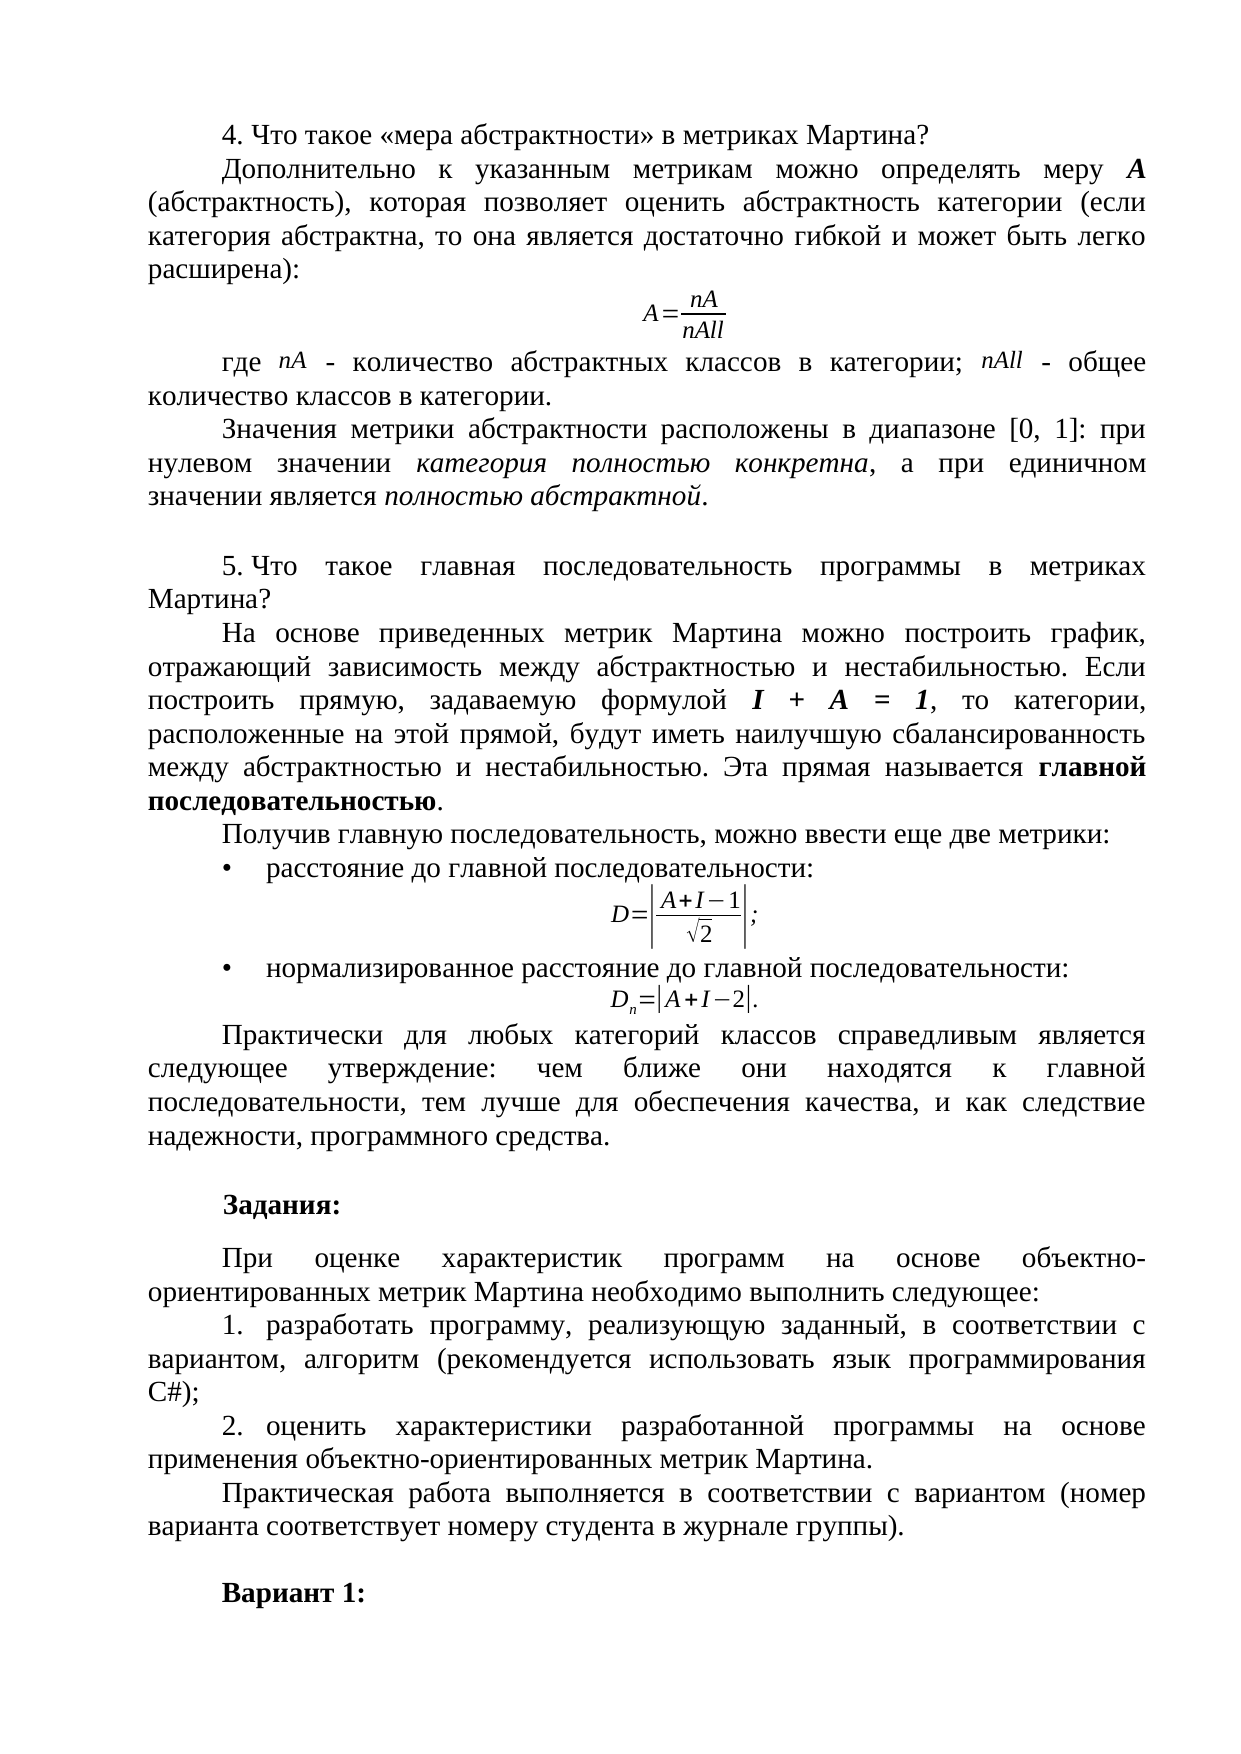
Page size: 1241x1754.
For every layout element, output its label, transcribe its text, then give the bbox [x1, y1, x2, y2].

text Вариант 1: [148, 1576, 1146, 1609]
list разработать программу, реализующую заданный, в соответствии с вариантом, алгоритм (рекомендуется использовать язык программирования С#); [148, 1307, 1146, 1408]
list Что такое «мера абстрактности» в метриках Мартина? [148, 117, 1146, 151]
text Получив главную последовательность, можно ввести еще две метрики: [148, 816, 1146, 850]
text • нормализированное расстояние до главной последовательности: [148, 951, 1146, 984]
text Практическая работа выполняется в соответствии с вариантом (номер варианта соответствует номеру студента в журнале группы). [148, 1475, 1146, 1542]
text где - количество абстрактных классов в категории; - общее количество классов в категории. [148, 344, 1146, 411]
list Задания: [148, 1187, 1146, 1221]
text • расстояние до главной последовательности: [148, 850, 1146, 883]
list оценить характеристики разработанной программы на основе применения объектно-ориентированных метрик Мартина. [148, 1408, 1146, 1475]
list Что такое главная последовательность программы в метриках Мартина? [148, 548, 1146, 615]
text Практически для любых категорий классов справедливым является следующее утверждение: чем ближе они находятся к главной последовательности, тем лучше для обеспечения качества, и как следствие надежности, программного средства. [148, 1017, 1146, 1151]
text При оценке характеристик программ на основе объектно-ориентированных метрик Мартина необходимо выполнить следующее: [148, 1240, 1146, 1307]
text Дополнительно к указанным метрикам можно определять меру А (абстрактность), которая позволяет оценить абстрактность категории (если категория абстрактна, то она является достаточно гибкой и может быть легко расширена): [148, 151, 1146, 285]
text Значения метрики абстрактности расположены в диапазоне [0, 1]: при нулевом значении категория полностью конкретна, а при единичном значении является полностью абстрактной. [148, 411, 1146, 512]
text На основе приведенных метрик Мартина можно построить график, отражающий зависимость между абстрактностью и нестабильностью. Если построить прямую, задаваемую формулой I + А = 1, то категории, расположенные на этой прямой, будут иметь наилучшую сбалансированность между абстрактностью и нестабильностью. Эта прямая называется главной последовательностью. [148, 615, 1146, 816]
